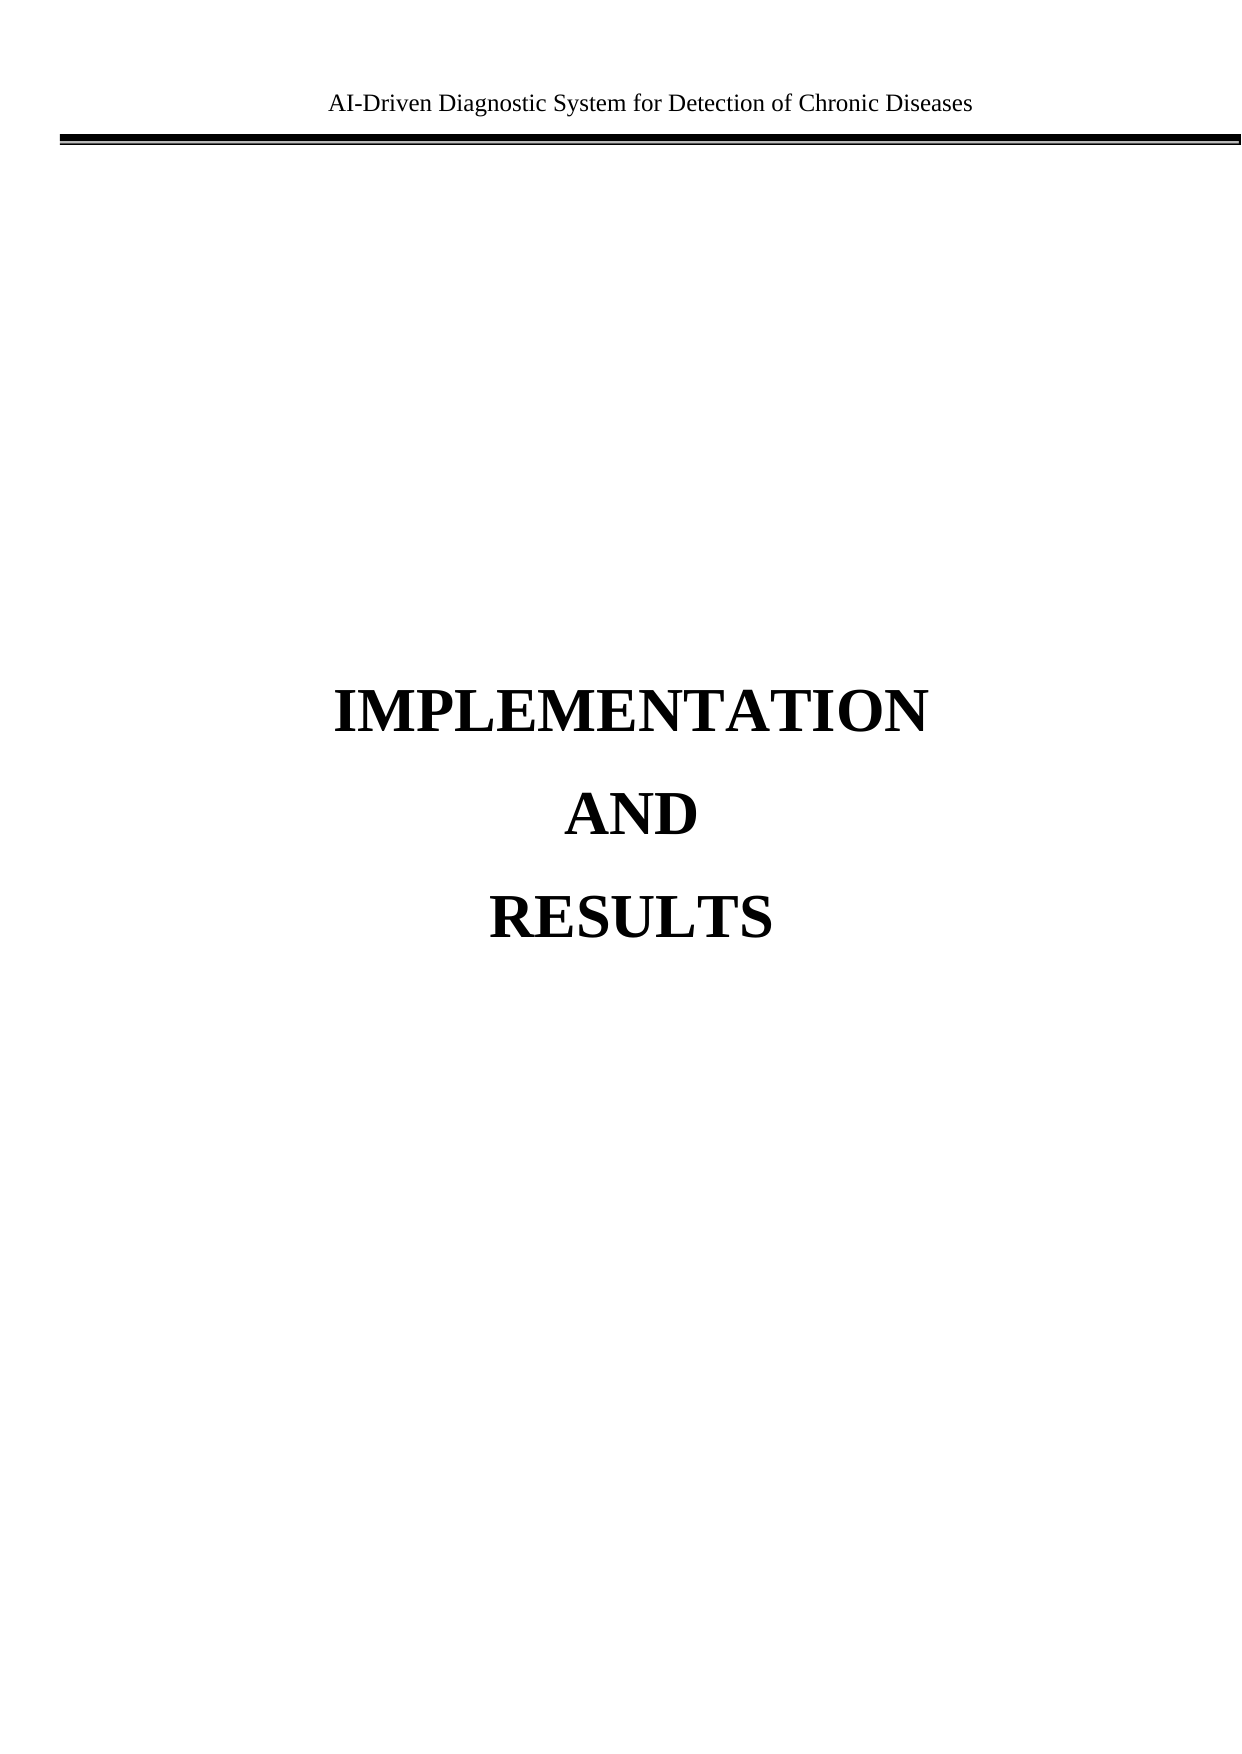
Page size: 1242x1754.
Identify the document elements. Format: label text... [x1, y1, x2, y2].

text RESULTS [153, 879, 1110, 951]
subtitle IMPLEMENTATION [153, 673, 1110, 745]
picture [59, 134, 1241, 145]
subtitle AND [153, 776, 1110, 848]
